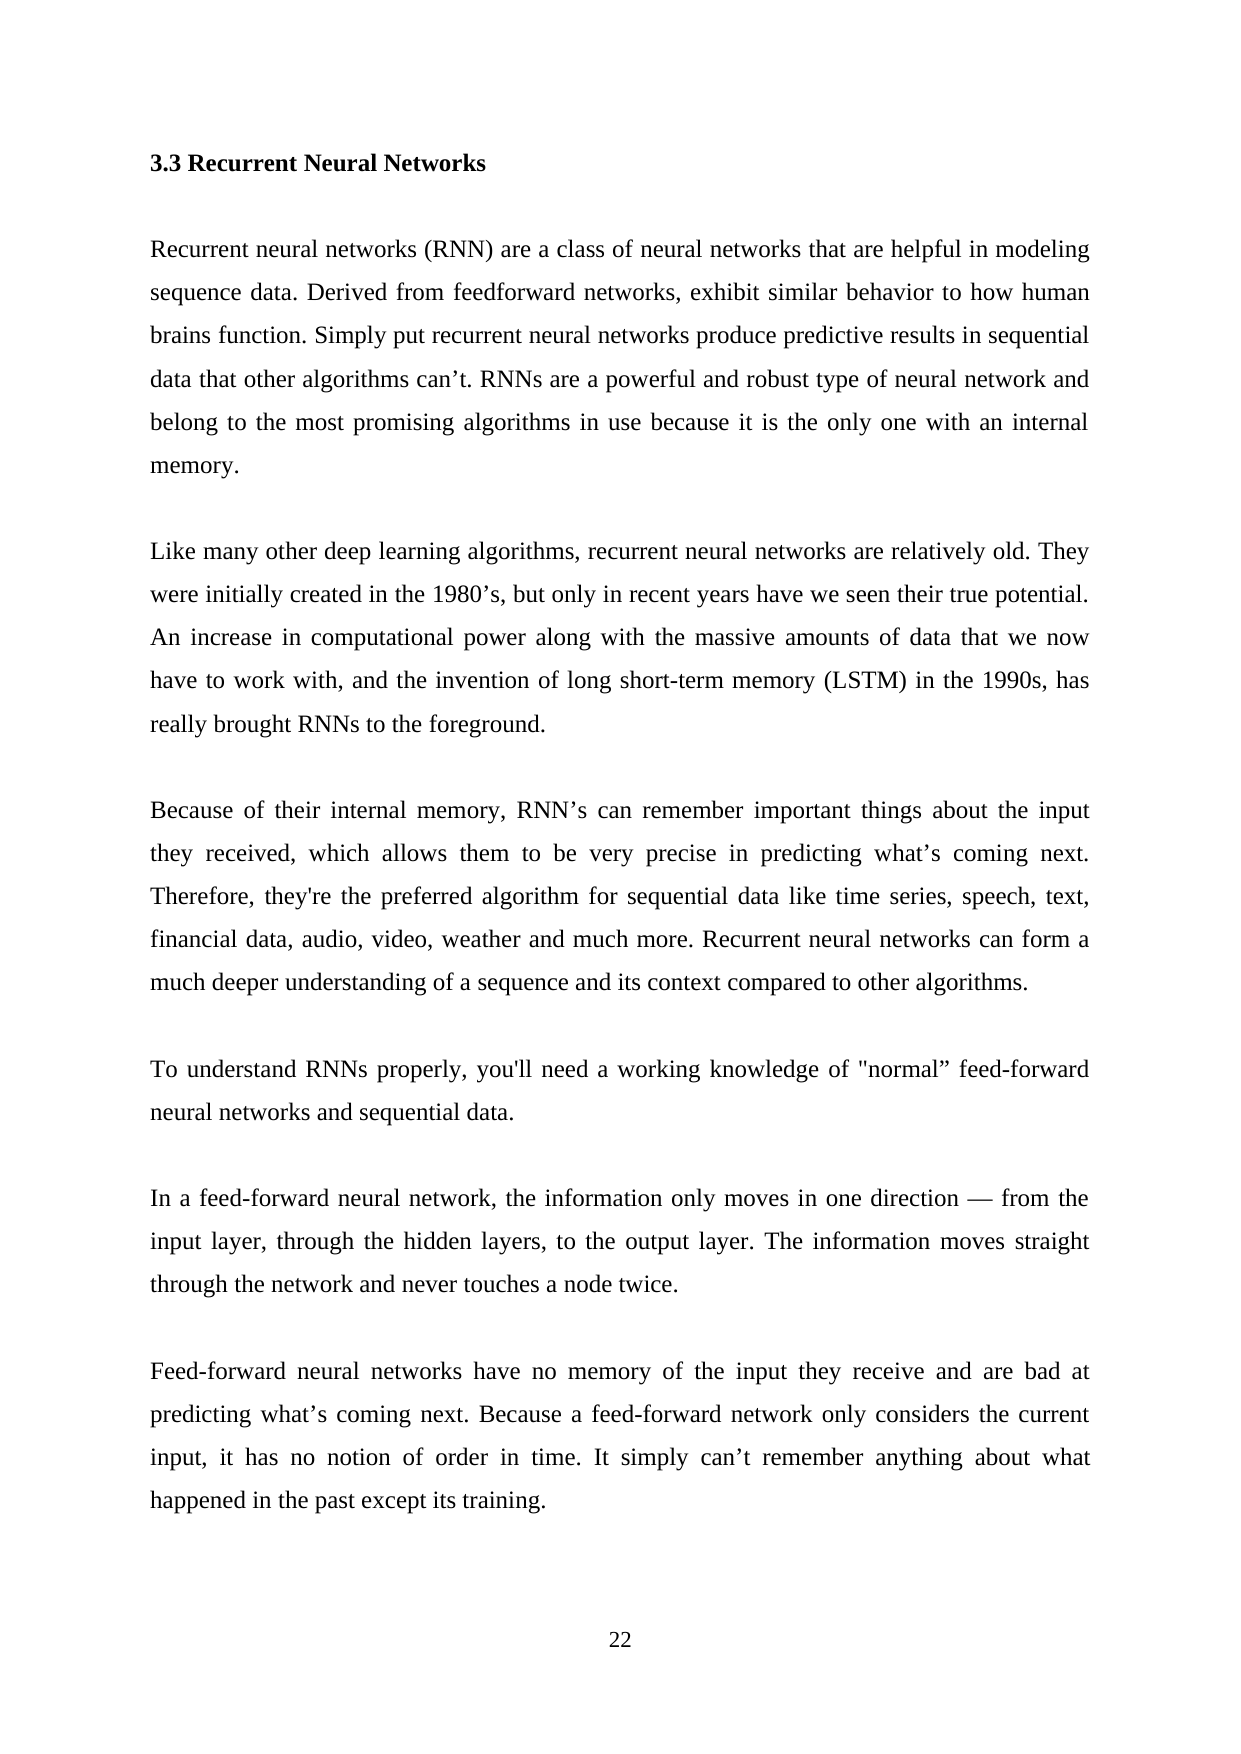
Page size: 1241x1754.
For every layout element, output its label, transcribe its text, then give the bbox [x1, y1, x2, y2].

text Because of their internal memory, RNN’s can remember important things about the input they received, which allows them to be very precise in predicting what’s coming next. Therefore, they're the preferred algorithm for sequential data like time series, speech, text, financial data, audio, video, weather and much more. Recurrent neural networks can form a much deeper understanding of a sequence and its context compared to other algorithms. [150, 795, 1091, 996]
list Recurrent Neural Networks [150, 148, 1136, 177]
text In a feed-forward neural network, the information only moves in one direction — from the input layer, through the hidden layers, to the output layer. The information moves straight through the network and never touches a node twice. [150, 1183, 1090, 1298]
text To understand RNNs properly, you'll need a working knowledge of "normal” feed-forward neural networks and sequential data. [150, 1054, 1091, 1126]
text Recurrent neural networks (RNN) are a class of neural networks that are helpful in modeling sequence data. Derived from feedforward networks, exhibit similar behavior to how human brains function. Simply put recurrent neural networks produce predictive results in sequential data that other algorithms can’t. RNNs are a powerful and robust type of neural network and belong to the most promising algorithms in use because it is the only one with an internal memory. [150, 234, 1091, 479]
text Like many other deep learning algorithms, recurrent neural networks are relatively old. They were initially created in the 1980’s, but only in recent years have we seen their true potential. An increase in computational power along with the massive amounts of data that we now have to work with, and the invention of long short-term memory (LSTM) in the 1990s, has really brought RNNs to the foreground. [150, 536, 1090, 737]
text Feed-forward neural networks have no memory of the input they receive and are bad at predicting what’s coming next. Because a feed-forward network only considers the current input, it has no notion of order in time. It simply can’t remember anything about what happened in the past except its training. [150, 1356, 1090, 1514]
